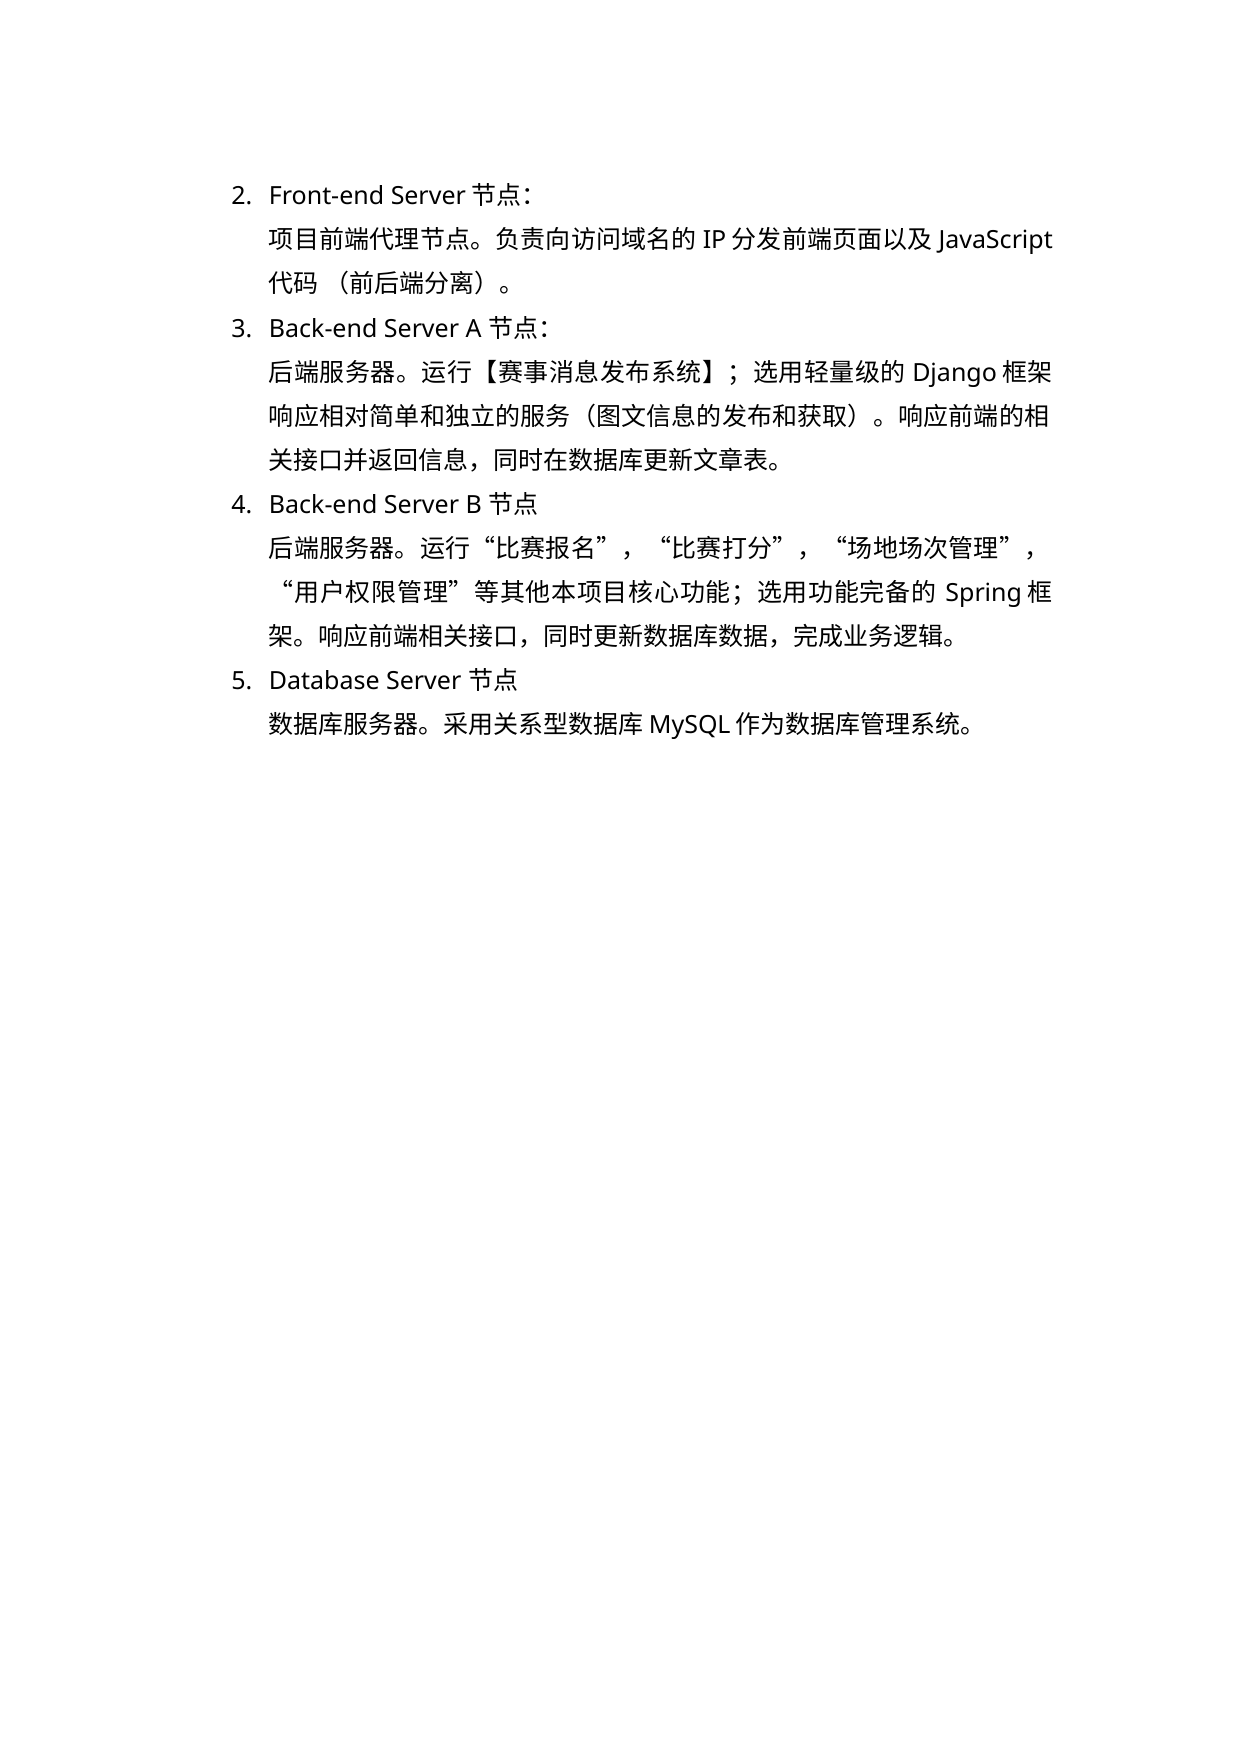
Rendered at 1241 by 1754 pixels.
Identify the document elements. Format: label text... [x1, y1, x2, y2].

list Back-end Server B 节点 [231, 480, 1053, 524]
list Back-end Server A 节点： [231, 304, 1053, 348]
text 数据库服务器。采用关系型数据库MySQL作为数据库管理系统。 [269, 701, 1053, 745]
list 后端服务器。运行【赛事消息发布系统】；选用轻量级的Django框架响应相对简单和独立的服务（图文信息的发布和获取）。响应前端的相关接口并返回信息，同时在数据库更新文章表。 [269, 348, 1053, 480]
list Front-end Server节点： [231, 172, 1053, 216]
text 项目前端代理节点。负责向访问域名的IP分发前端页面以及JavaScript代码 （前后端分离）。 [269, 216, 1053, 304]
list Database Server 节点 [231, 657, 1053, 701]
text 后端服务器。运行“比赛报名”，“比赛打分”，“场地场次管理”，“用户权限管理”等其他本项目核心功能；选用功能完备的Spring框架。响应前端相关接口，同时更新数据库数据，完成业务逻辑。 [269, 524, 1053, 657]
